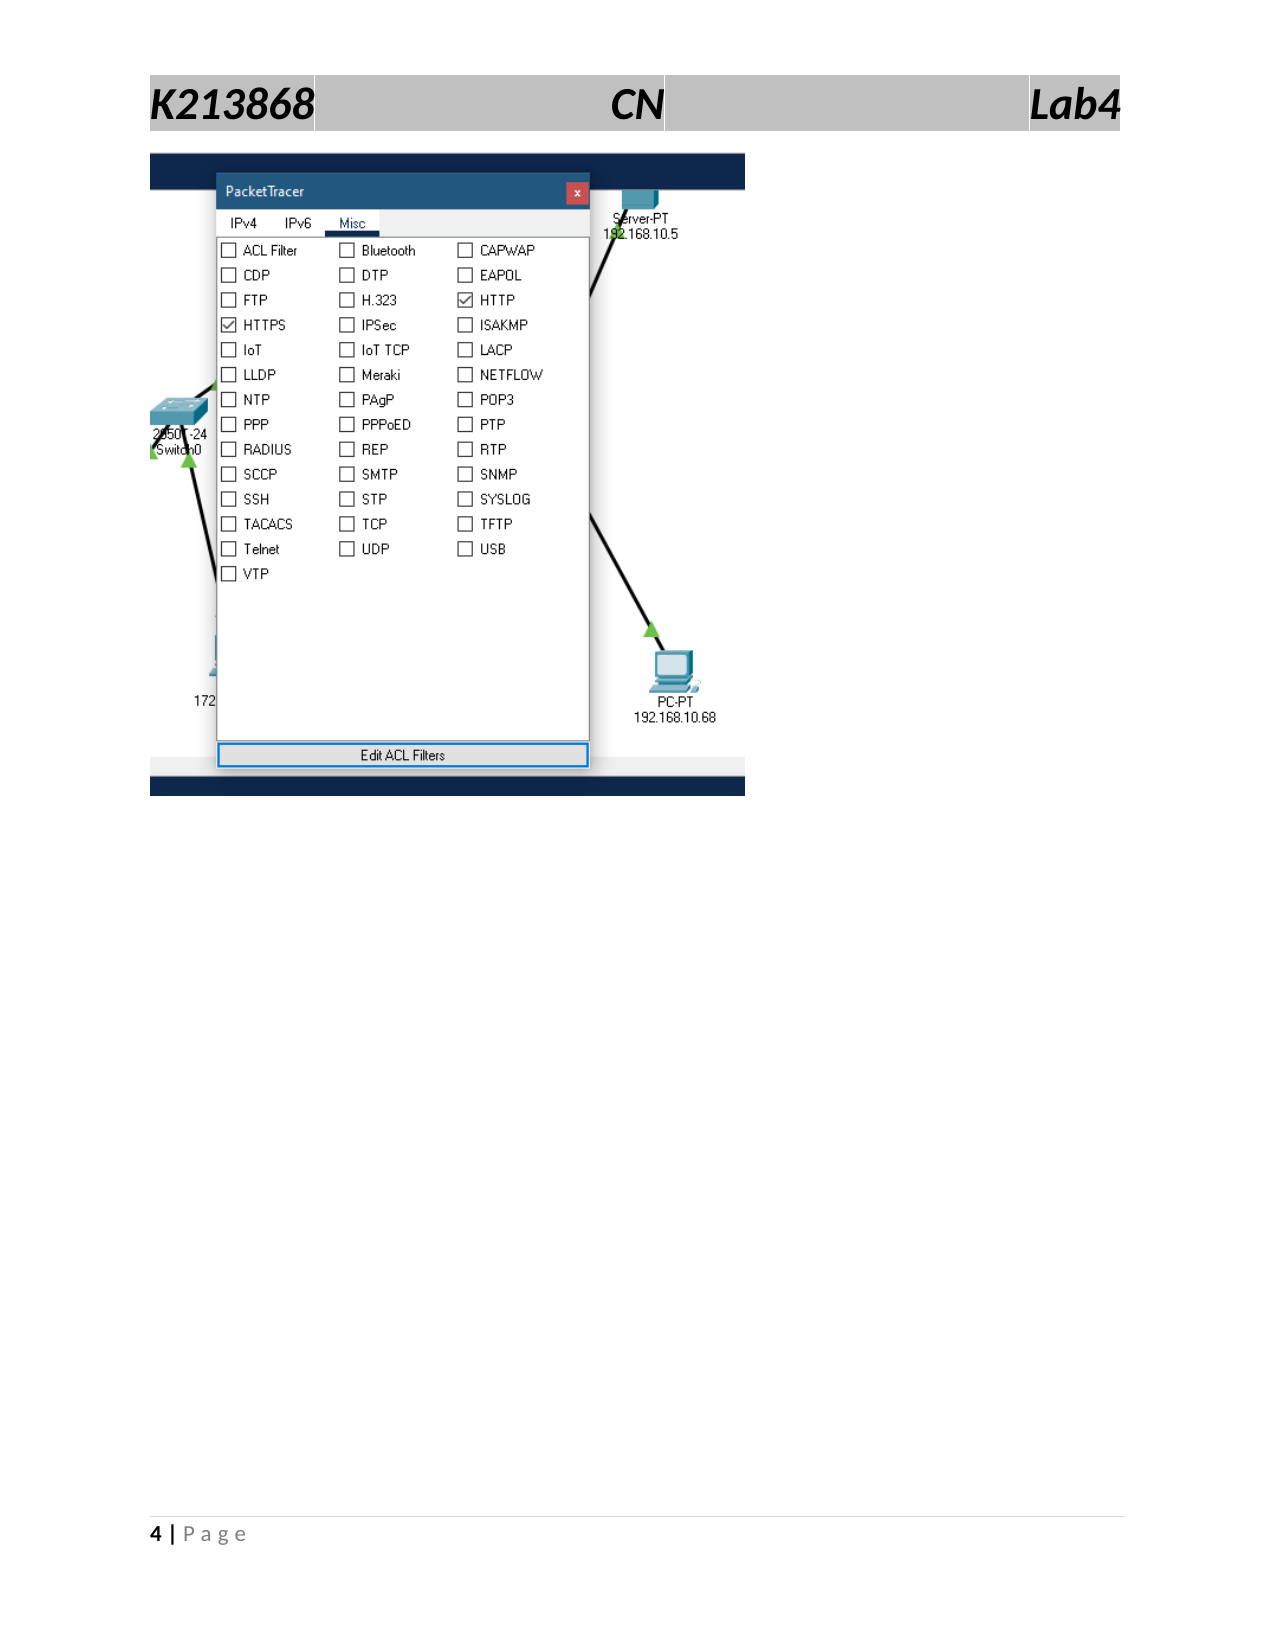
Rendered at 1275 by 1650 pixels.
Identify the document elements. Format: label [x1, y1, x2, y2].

picture [150, 150, 745, 796]
